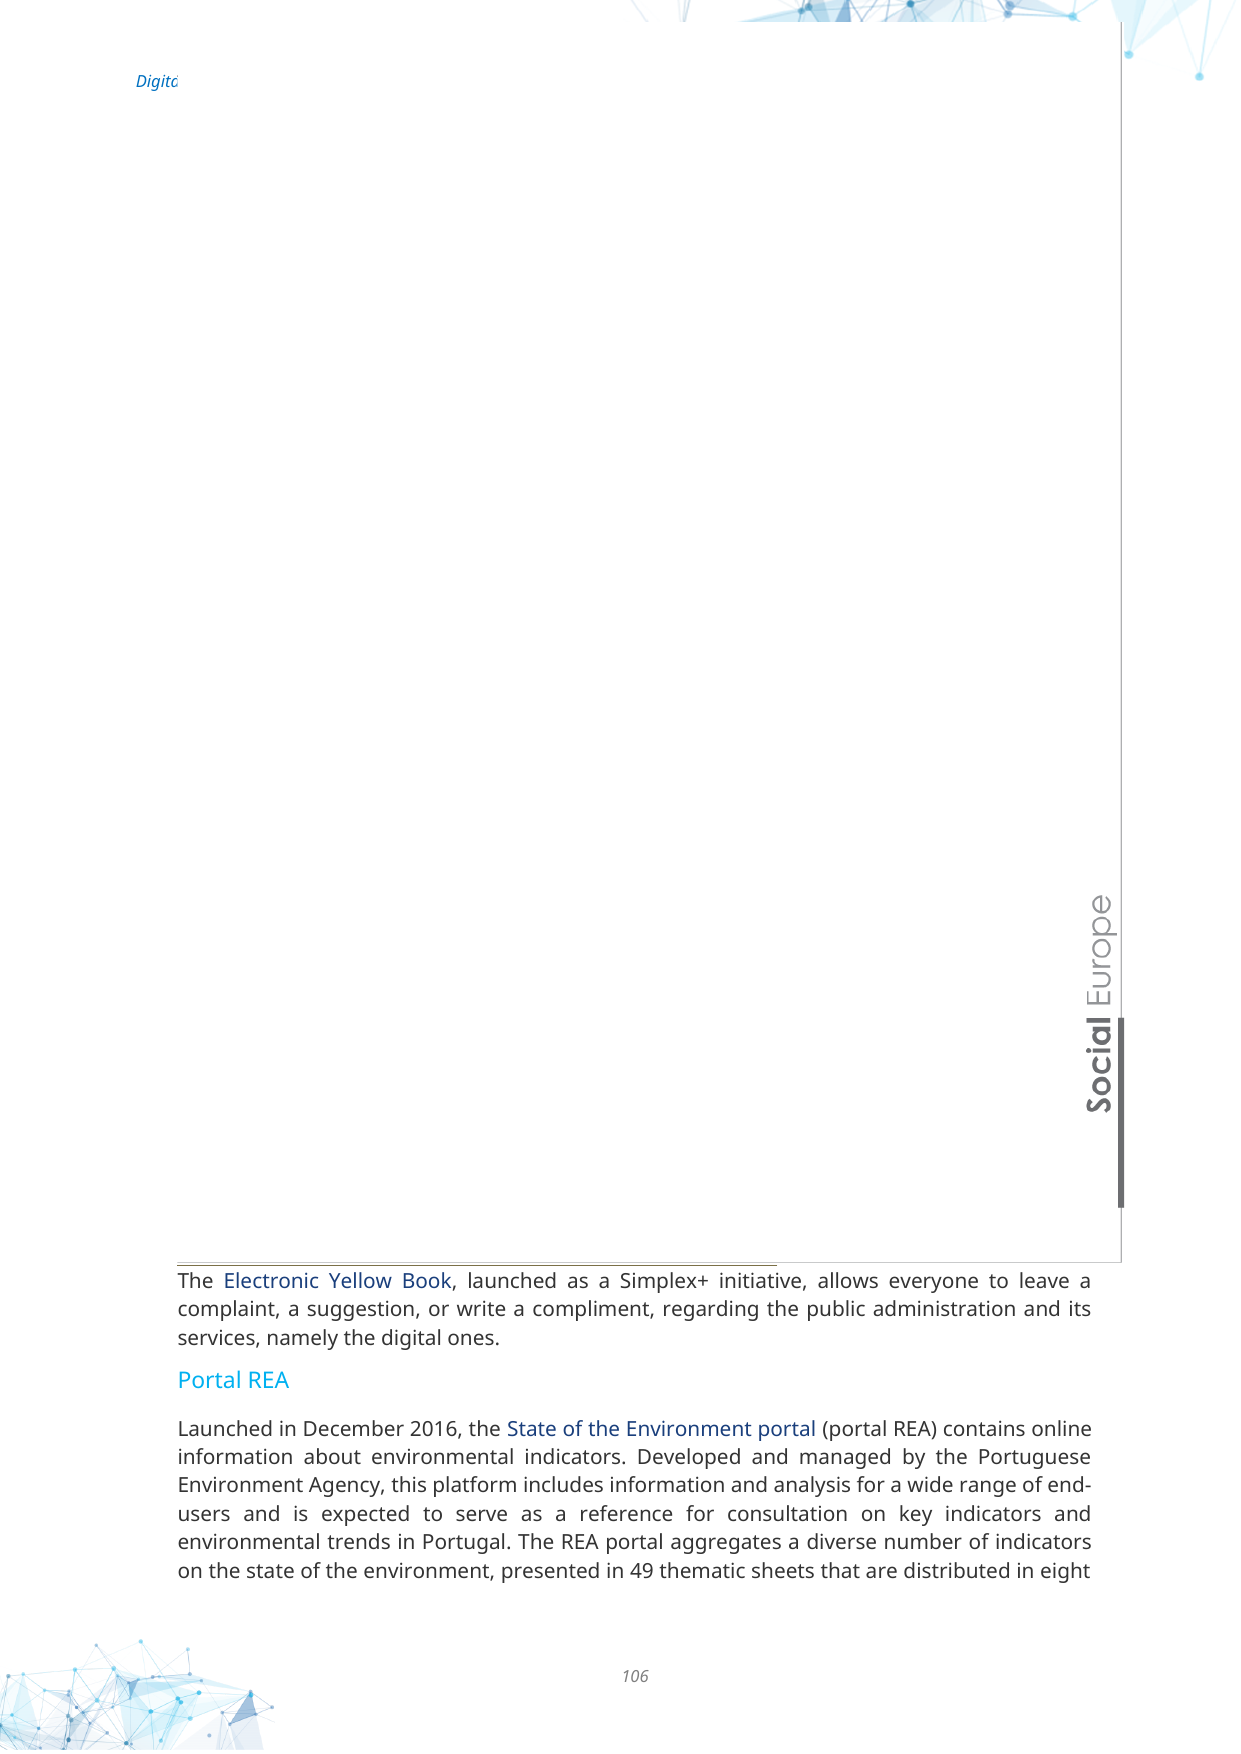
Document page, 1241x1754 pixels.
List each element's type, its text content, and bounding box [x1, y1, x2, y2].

text Launched in December 2016, the State of the Environment portal (portal REA) contains online information about environmental indicators. Developed and managed by the Portuguese Environment Agency, this platform includes information and analysis for a wide range of end-users and is expected to serve as a reference for consultation on key indicators and environmental trends in Portugal. The REA portal aggregates a diverse number of indicators on the state of the environment, presented in 49 thematic sheets that are distributed in eight environmental domains: Economy and Environment, Energy and Climate, Transport, Air, Water, Soil and Biodiversity, Waste and Environmental Risks. [177, 1414, 1092, 1584]
picture [177, 22, 1125, 1263]
subtitle Portal REA [177, 1364, 1092, 1395]
text The Electronic Yellow Book, launched as a Simplex+ initiative, allows everyone to leave a complaint, a suggestion, or write a compliment, regarding the public administration and its services, namely the digital ones. [177, 1266, 1092, 1351]
